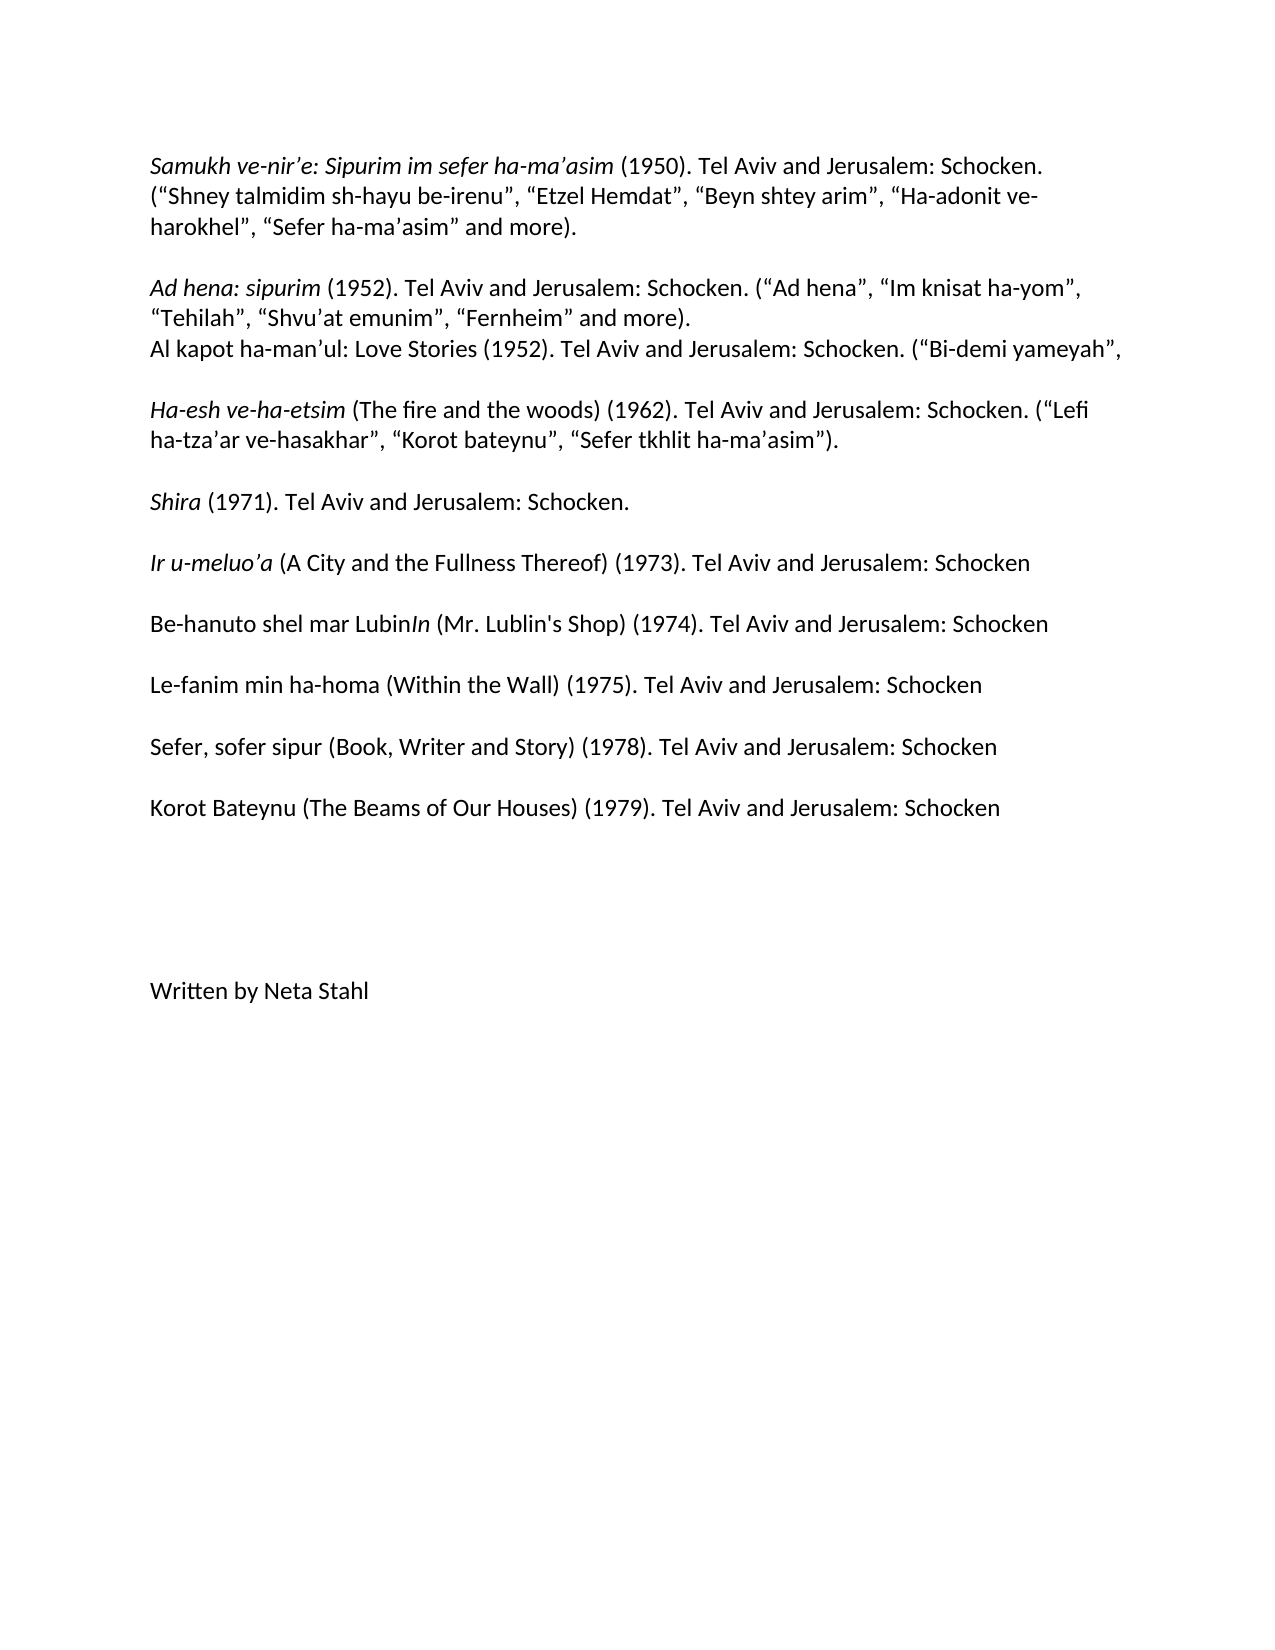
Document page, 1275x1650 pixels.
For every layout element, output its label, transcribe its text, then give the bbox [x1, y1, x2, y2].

text Sefer, sofer sipur (Book, Writer and Story) (1978). Tel Aviv and Jerusalem: Schocken [150, 731, 1125, 761]
text Al kapot ha-man’ul: Love Stories (1952). Tel Aviv and Jerusalem: Schocken. (“Bi-demi yameyah”, [150, 333, 1125, 364]
text Ad hena: sipurim (1952). Tel Aviv and Jerusalem: Schocken. (“Ad hena”, “Im knisat ha-yom”, “Tehilah”, “Shvu’at emunim”, “Fernheim” and more). [150, 272, 1125, 333]
text Be-hanuto shel mar LubinIn (Mr. Lublin's Shop) (1974). Tel Aviv and Jerusalem: Schocken [150, 608, 1125, 638]
text Ha-esh ve-ha-etsim (The fire and the woods) (1962). Tel Aviv and Jerusalem: Schocken. (“Lefi ha-tza’ar ve-hasakhar”, “Korot bateynu”, “Sefer tkhlit ha-ma’asim”). [150, 394, 1125, 455]
text Written by Neta Stahl [150, 975, 1125, 1005]
text Korot Bateynu (The Beams of Our Houses) (1979). Tel Aviv and Jerusalem: Schocken [150, 792, 1125, 822]
text Le-fanim min ha-homa (Within the Wall) (1975). Tel Aviv and Jerusalem: Schocken [150, 669, 1125, 699]
text Ir u-meluo’a (A City and the Fullness Thereof) (1973). Tel Aviv and Jerusalem: Schocken [150, 547, 1125, 577]
text Shira (1971). Tel Aviv and Jerusalem: Schocken. [150, 486, 1125, 516]
text harokhel”, “Sefer ha-ma’asim” and more). [150, 211, 1125, 242]
text Samukh ve-nir’e: Sipurim im sefer ha-ma’asim (1950). Tel Aviv and Jerusalem: Schocken. (“Shney talmidim sh-hayu be-irenu”, “Etzel Hemdat”, “Beyn shtey arim”, “Ha-adonit ve- [150, 150, 1125, 211]
